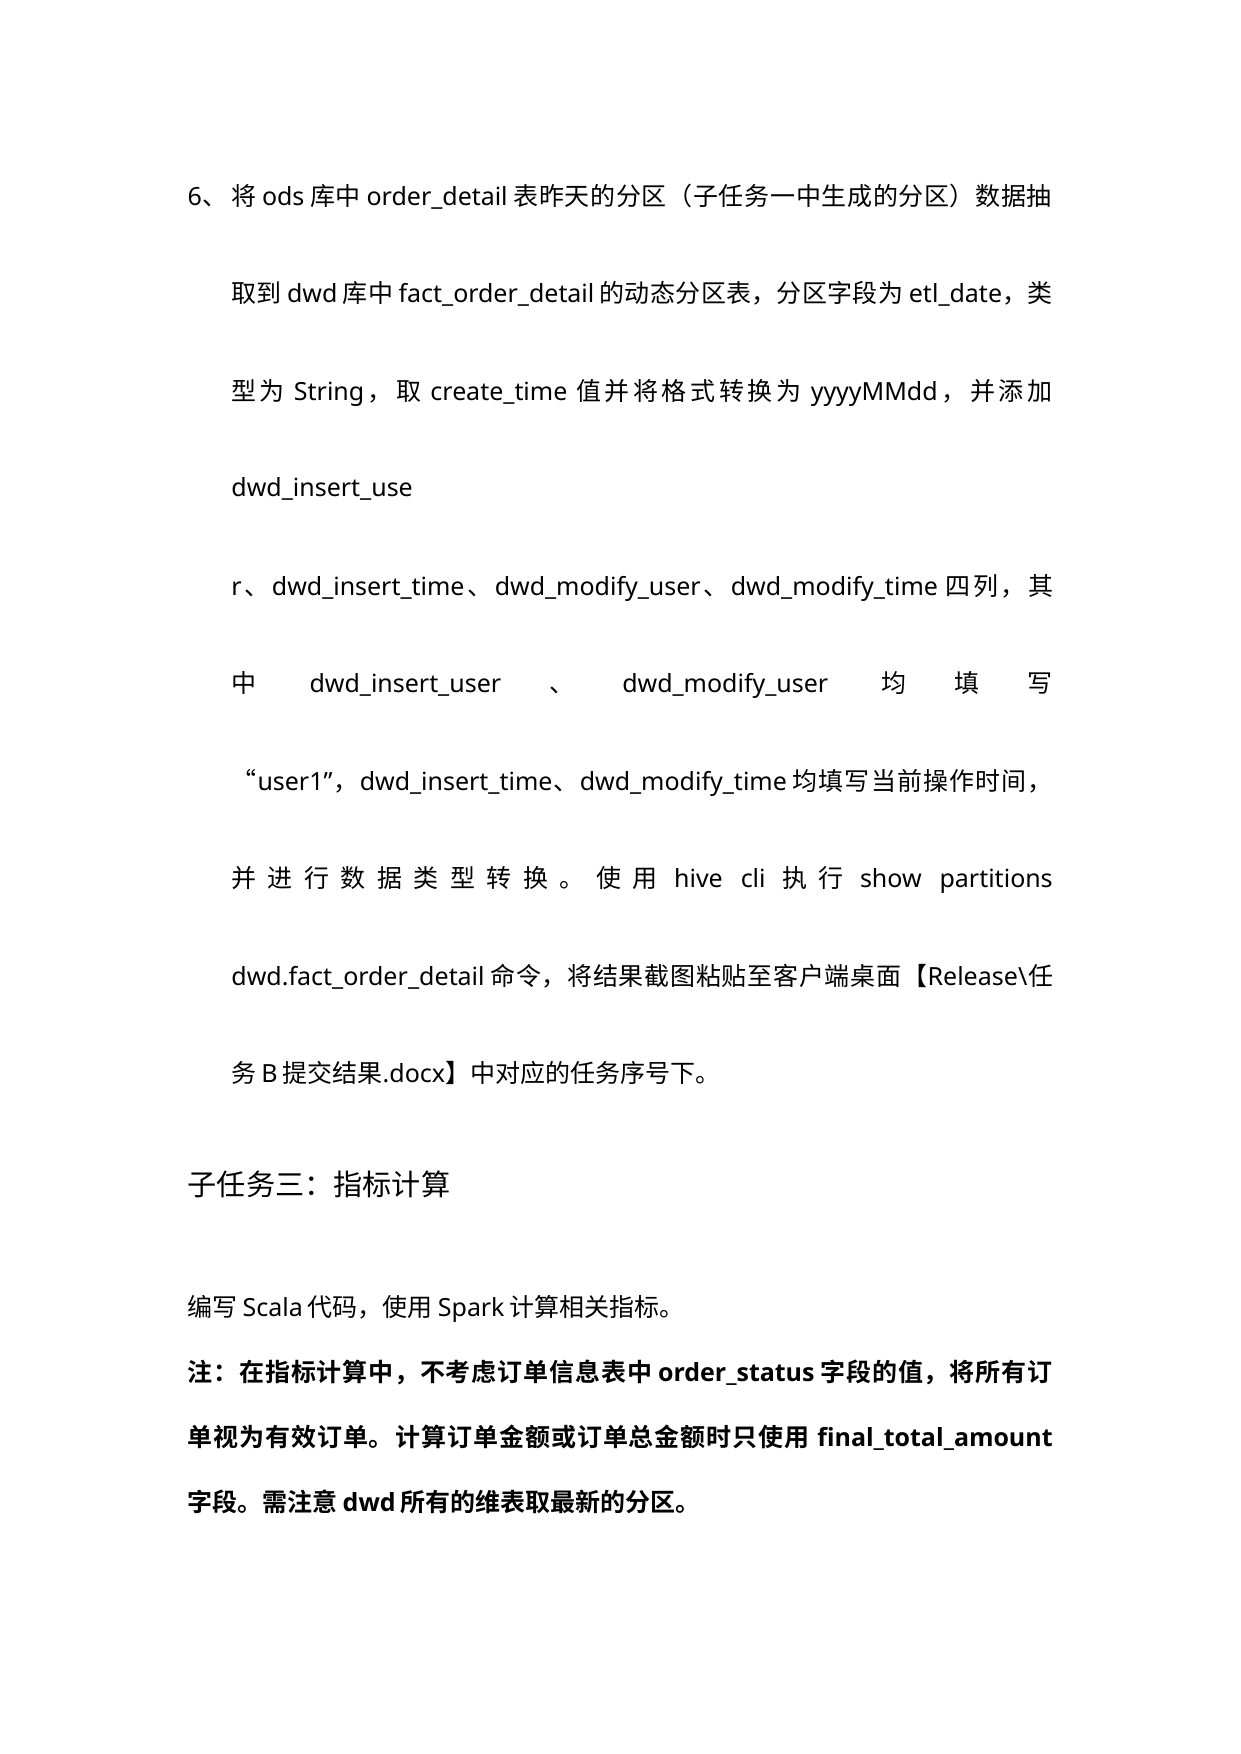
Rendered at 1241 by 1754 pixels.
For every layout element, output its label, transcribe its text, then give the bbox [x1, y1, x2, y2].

list 将ods库中order_detail表昨天的分区（子任务一中生成的分区）数据抽取到dwd库中fact_order_detail的动态分区表，分区字段为etl_date，类型为String，取create_time值并将格式转换为yyyyMMdd，并添加dwd_insert_user、dwd_insert_time、dwd_modify_user、dwd_modify_time四列，其中dwd_insert_user、dwd_modify_user均填写“user1”，dwd_insert_time、dwd_modify_time均填写当前操作时间，并进行数据类型转换。使用hive cli执行show partitions dwd.fact_order_detail命令，将结果截图粘贴至客户端桌面【Release\任务B提交结果.docx】中对应的任务序号下。 [187, 162, 1053, 1104]
text 注：在指标计算中，不考虑订单信息表中order_status字段的值，将所有订单视为有效订单。计算订单金额或订单总金额时只使用final_total_amount字段。需注意dwd所有的维表取最新的分区。 [187, 1338, 1053, 1533]
subtitle 子任务三：指标计算 [187, 1150, 1053, 1215]
text 编写Scala代码，使用Spark计算相关指标。 [187, 1273, 1053, 1338]
